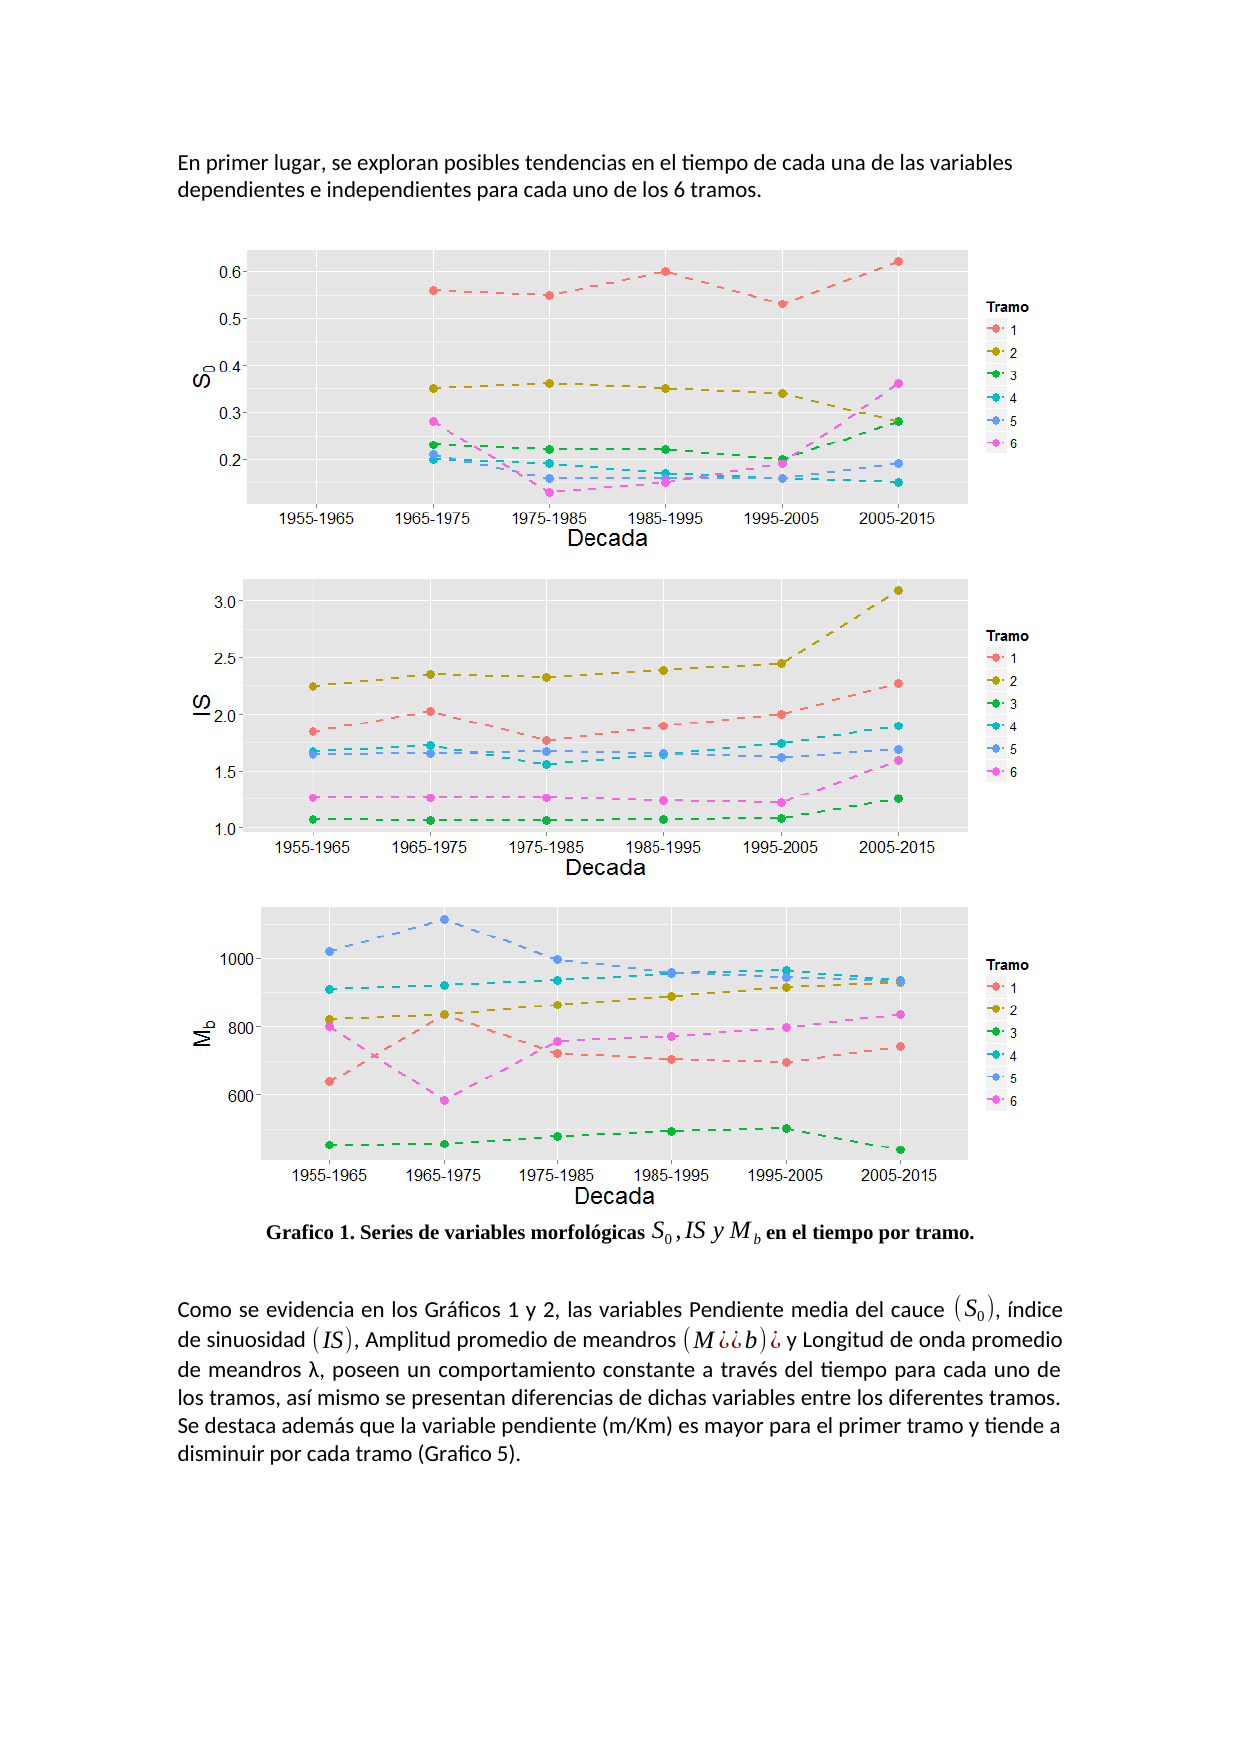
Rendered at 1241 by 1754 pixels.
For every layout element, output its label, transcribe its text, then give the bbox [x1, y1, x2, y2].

text En primer lugar, se exploran posibles tendencias en el tiempo de cada una de las variables dependientes e independientes para cada uno de los 6 tramos. [177, 148, 1063, 204]
text Grafico 1. Series de variables morfológicas en el tiempo por tramo. [177, 1217, 1063, 1248]
text Como se evidencia en los Gráficos 1 y 2, las variables Pendiente media del cauce , índice de sinuosidad , Amplitud promedio de meandros y Longitud de onda promedio de meandros λ, poseen un comportamiento constante a través del tiempo para cada uno de los tramos, así mismo se presentan diferencias de dichas variables entre los diferentes tramos. Se destaca además que la variable pendiente (m/Km) es mayor para el primer tramo y tiende a disminuir por cada tramo (Grafico 5). [177, 1293, 1063, 1467]
picture [177, 231, 1063, 1217]
